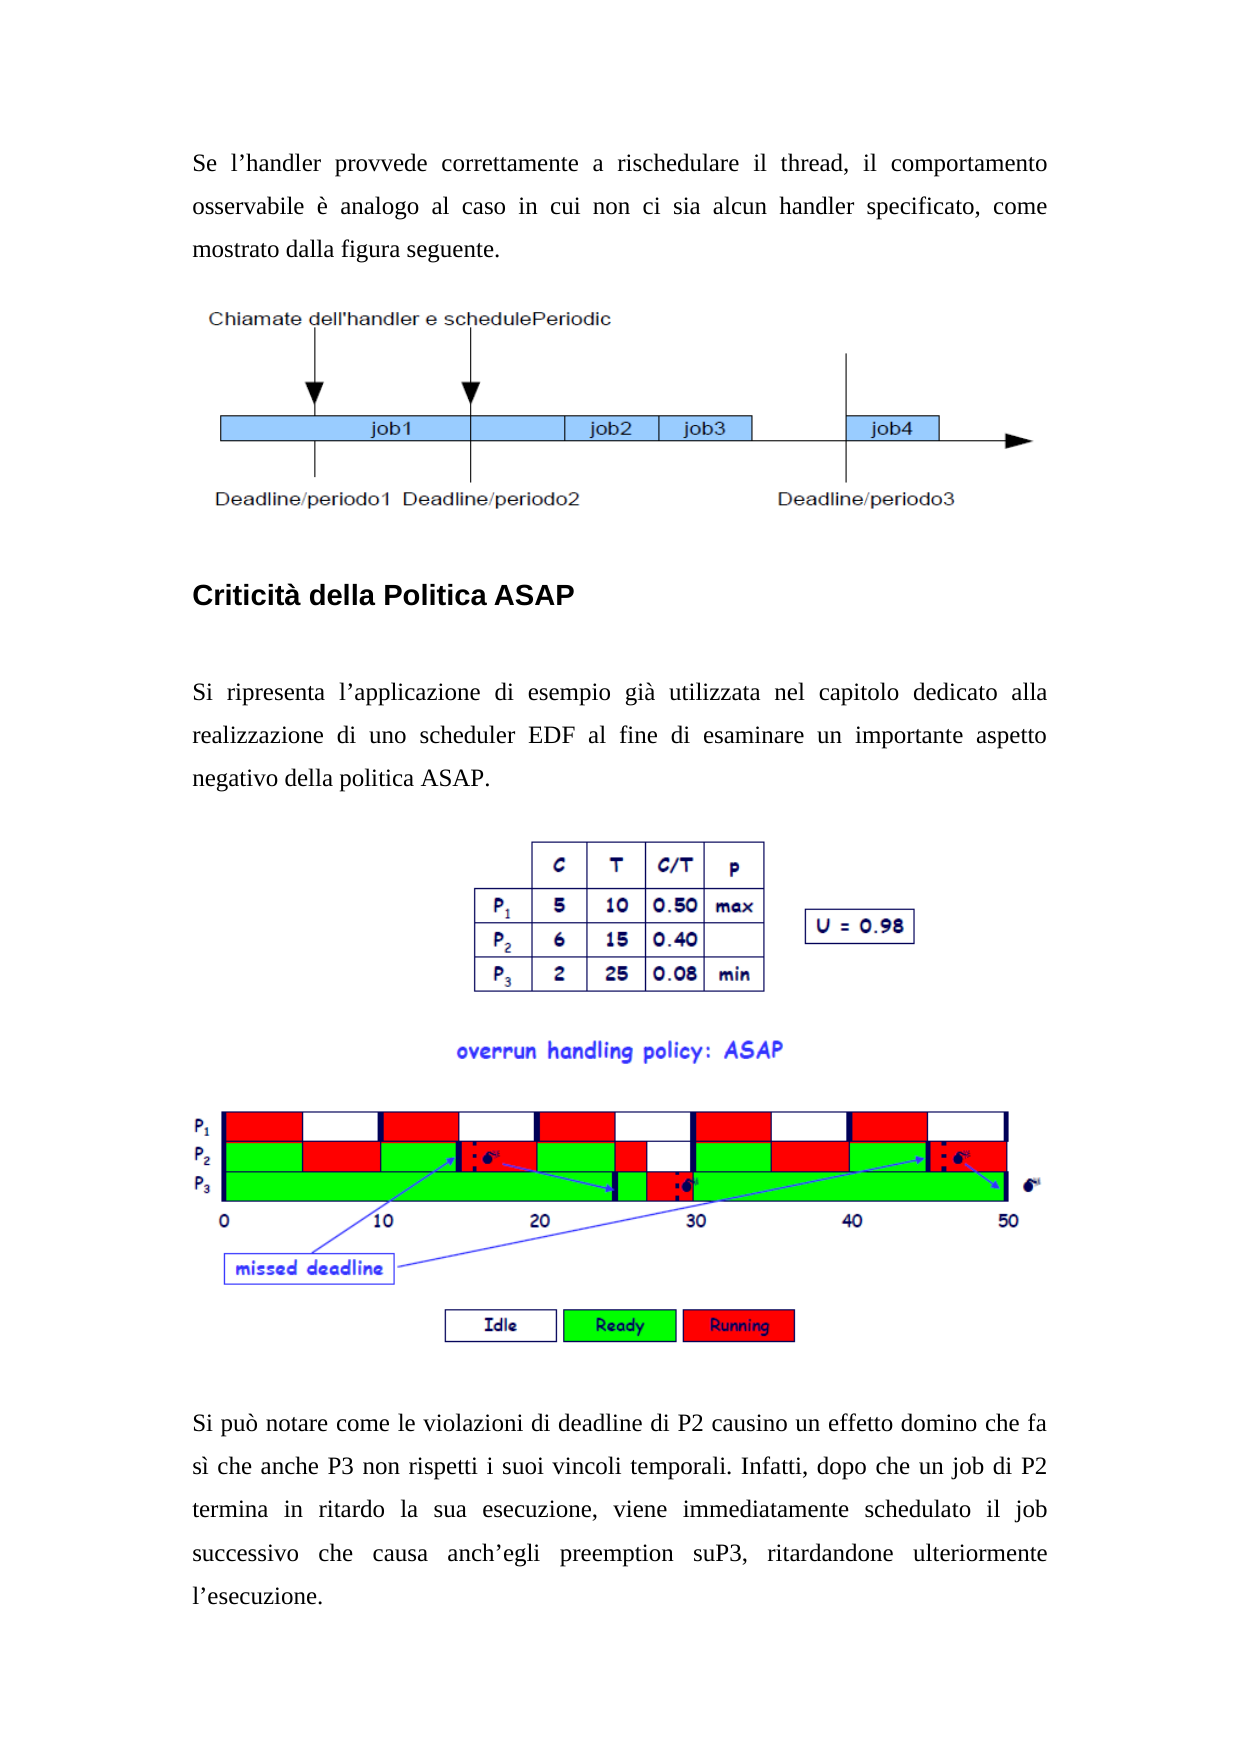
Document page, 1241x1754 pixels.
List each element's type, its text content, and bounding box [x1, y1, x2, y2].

text Se l’handler provvede correttamente a rischedulare il thread, il comportamento osservabile è analogo al caso in cui non ci sia alcun handler specificato, come mostrato dalla figura seguente. [192, 148, 1048, 263]
picture [192, 297, 1049, 539]
text Si ripresenta l’applicazione di esempio già utilizzata nel capitolo dedicato alla realizzazione di uno scheduler EDF al fine di esaminare un importante aspetto negativo della politica ASAP. [192, 677, 1048, 792]
picture [192, 827, 1049, 1374]
subtitle Criticità della Politica ASAP [192, 578, 1048, 612]
text Si può notare come le violazioni di deadline di P2 causino un effetto domino che fa sì che anche P3 non rispetti i suoi vincoli temporali. Infatti, dopo che un job di P2 termina in ritardo la sua esecuzione, viene immediatamente schedulato il job successivo che causa anch’egli preemption suP3, ritardandone ulteriormente l’esecuzione. [192, 1408, 1048, 1609]
